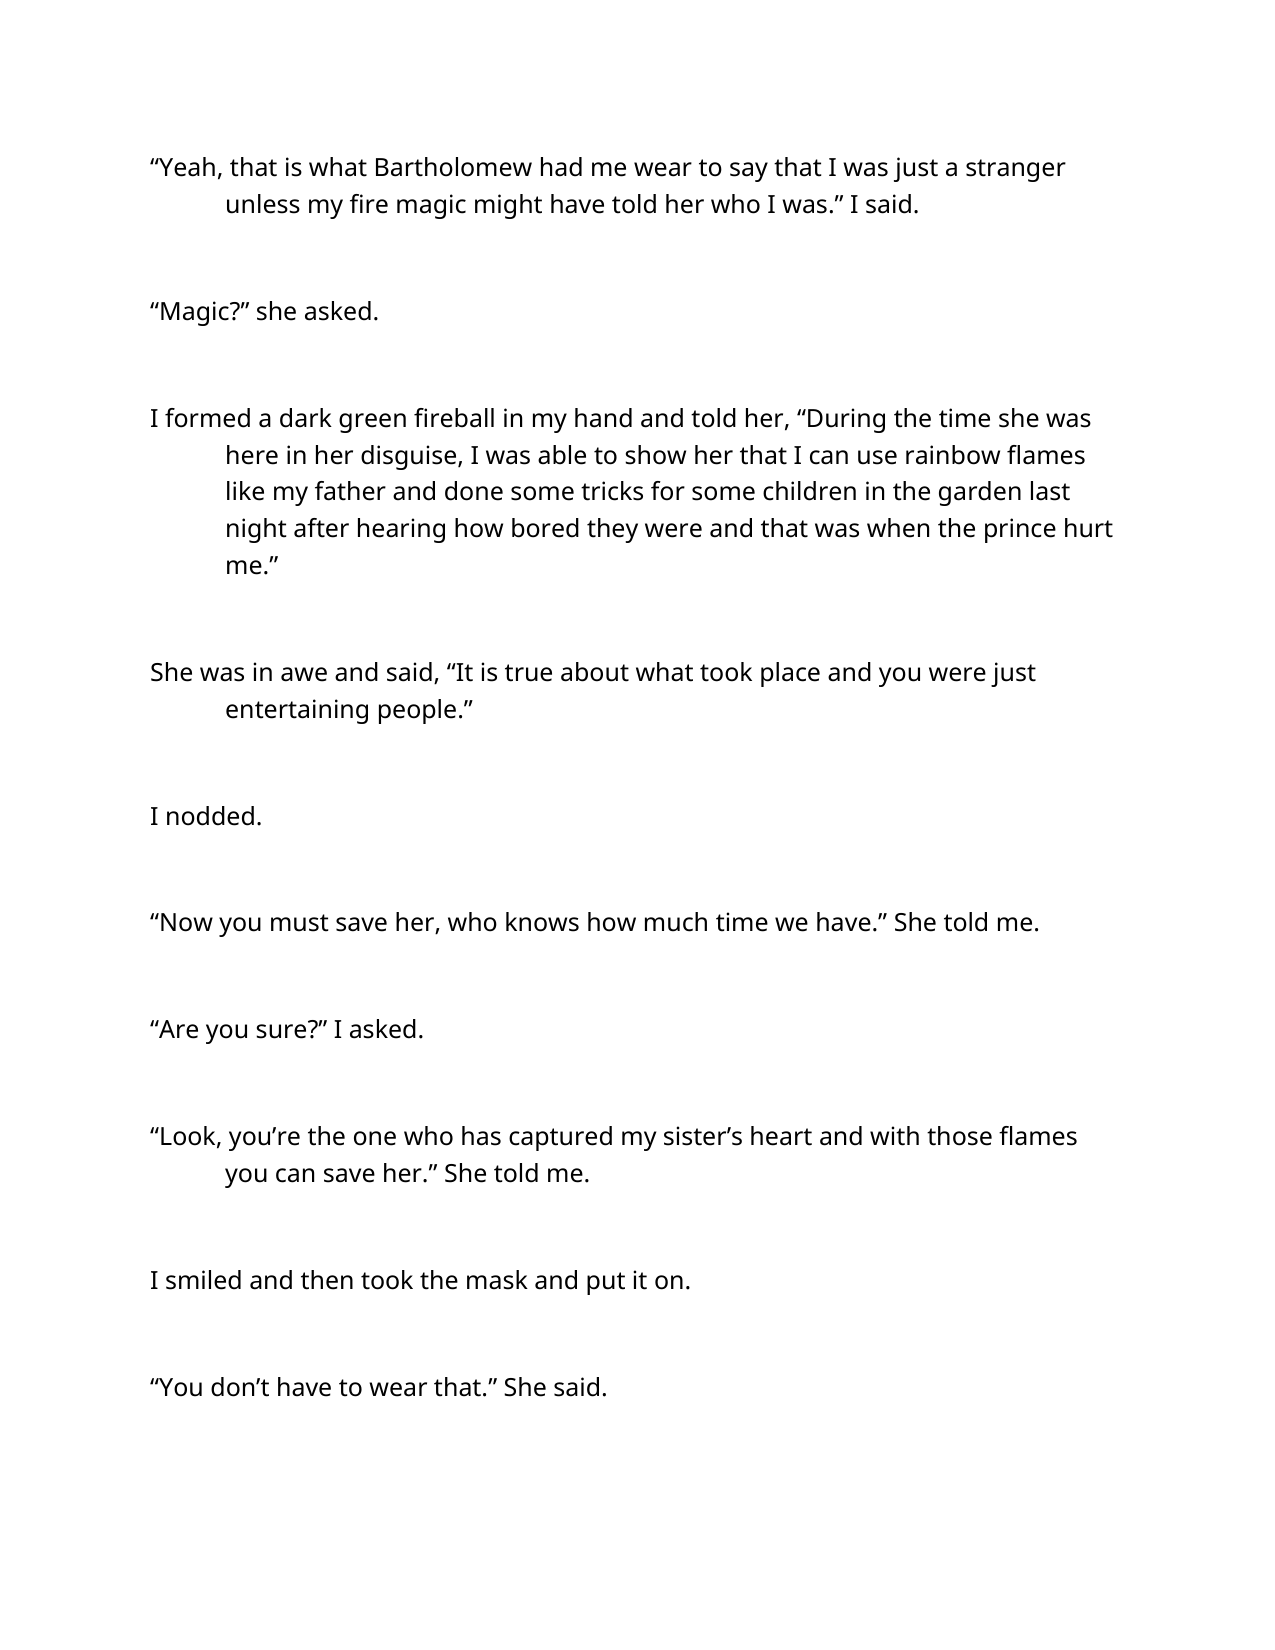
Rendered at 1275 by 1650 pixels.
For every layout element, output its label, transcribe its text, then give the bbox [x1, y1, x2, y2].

text I nodded. [150, 798, 1125, 832]
text She was in awe and said, “It is true about what took place and you were just entertaining people.” [150, 654, 1125, 725]
text “Magic?” she asked. [150, 294, 1125, 328]
text “Look, you’re the one who has captured my sister’s heart and with those flames you can save her.” She told me. [150, 1119, 1125, 1189]
text “Are you sure?” I asked. [150, 1012, 1125, 1046]
text I smiled and then took the mask and put it on. [150, 1262, 1125, 1296]
text “You don’t have to wear that.” She said. [150, 1369, 1125, 1403]
text “Yeah, that is what Bartholomew had me wear to say that I was just a stranger unless my fire magic might have told her who I was.” I said. [150, 150, 1125, 221]
text I formed a dark green fireball in my hand and told her, “During the time she was here in her disguise, I was able to show her that I can use rainbow flames like my father and done some tricks for some children in the garden last night after hearing how bored they were and that was when the prince hurt me.” [150, 401, 1125, 582]
text “Now you must save her, who knows how much time we have.” She told me. [150, 905, 1125, 939]
